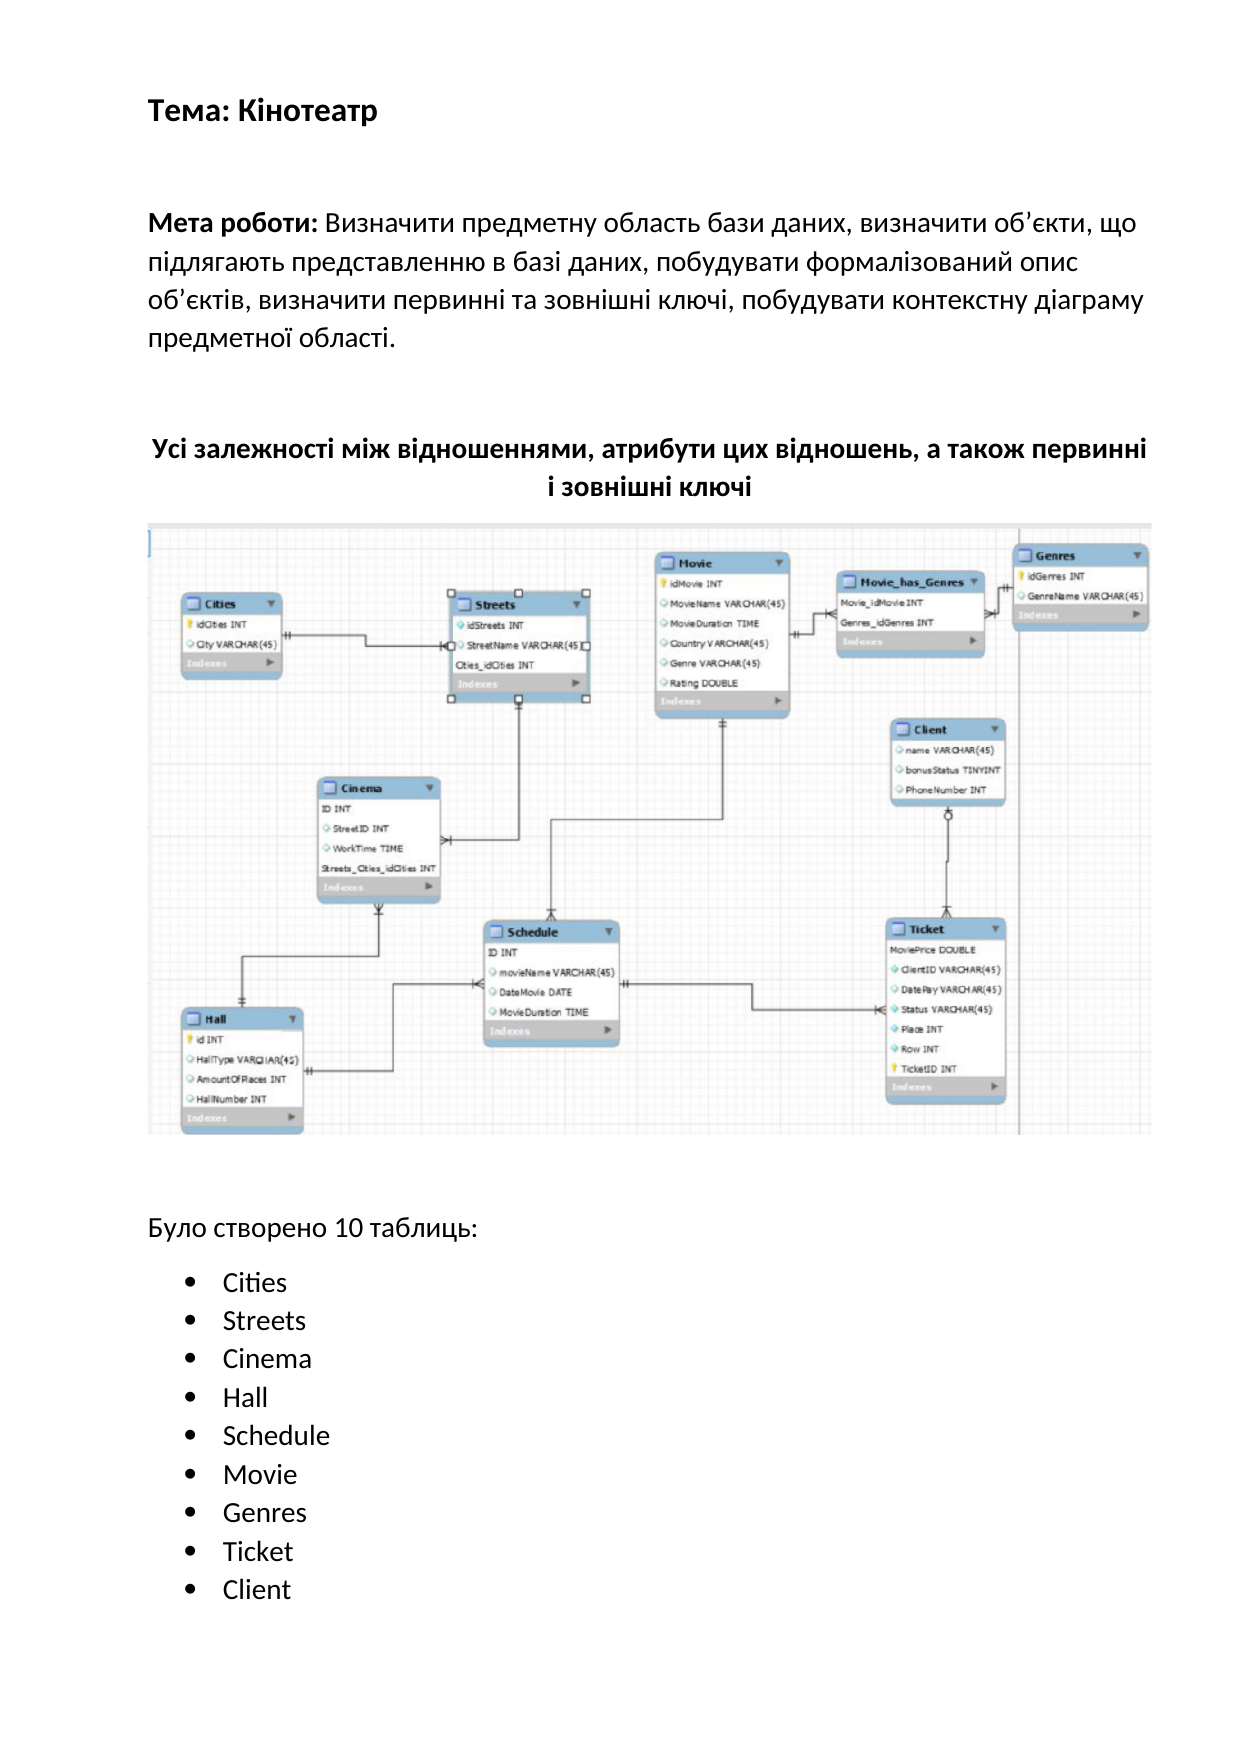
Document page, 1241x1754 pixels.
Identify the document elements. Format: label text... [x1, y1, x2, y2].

text Усі залежності між відношеннями, атрибути цих відношень, а також первинні і зовнішні ключі [148, 430, 1152, 504]
list Ticket [185, 1533, 1152, 1568]
list Genres [185, 1494, 1152, 1530]
list Cities [185, 1264, 1152, 1299]
picture [147, 523, 1152, 1135]
list Cinema [185, 1341, 1152, 1376]
list Hall [185, 1379, 1152, 1415]
text Тема: Кінотеатр [148, 88, 1152, 129]
list Movie [185, 1456, 1152, 1492]
list Client [185, 1571, 1152, 1607]
text Мета роботи: Визначити предметну область бази даних, визначити об’єкти, що підлягають представленню в базі даних, побудувати формалізований опис об’єктів, визначити первинні та зовнішні ключі, побудувати контекстну діаграму предметної області. [148, 204, 1152, 355]
text Було створено 10 таблиць: [148, 1209, 1152, 1244]
list Streets [185, 1302, 1152, 1338]
list Schedule [185, 1417, 1152, 1453]
